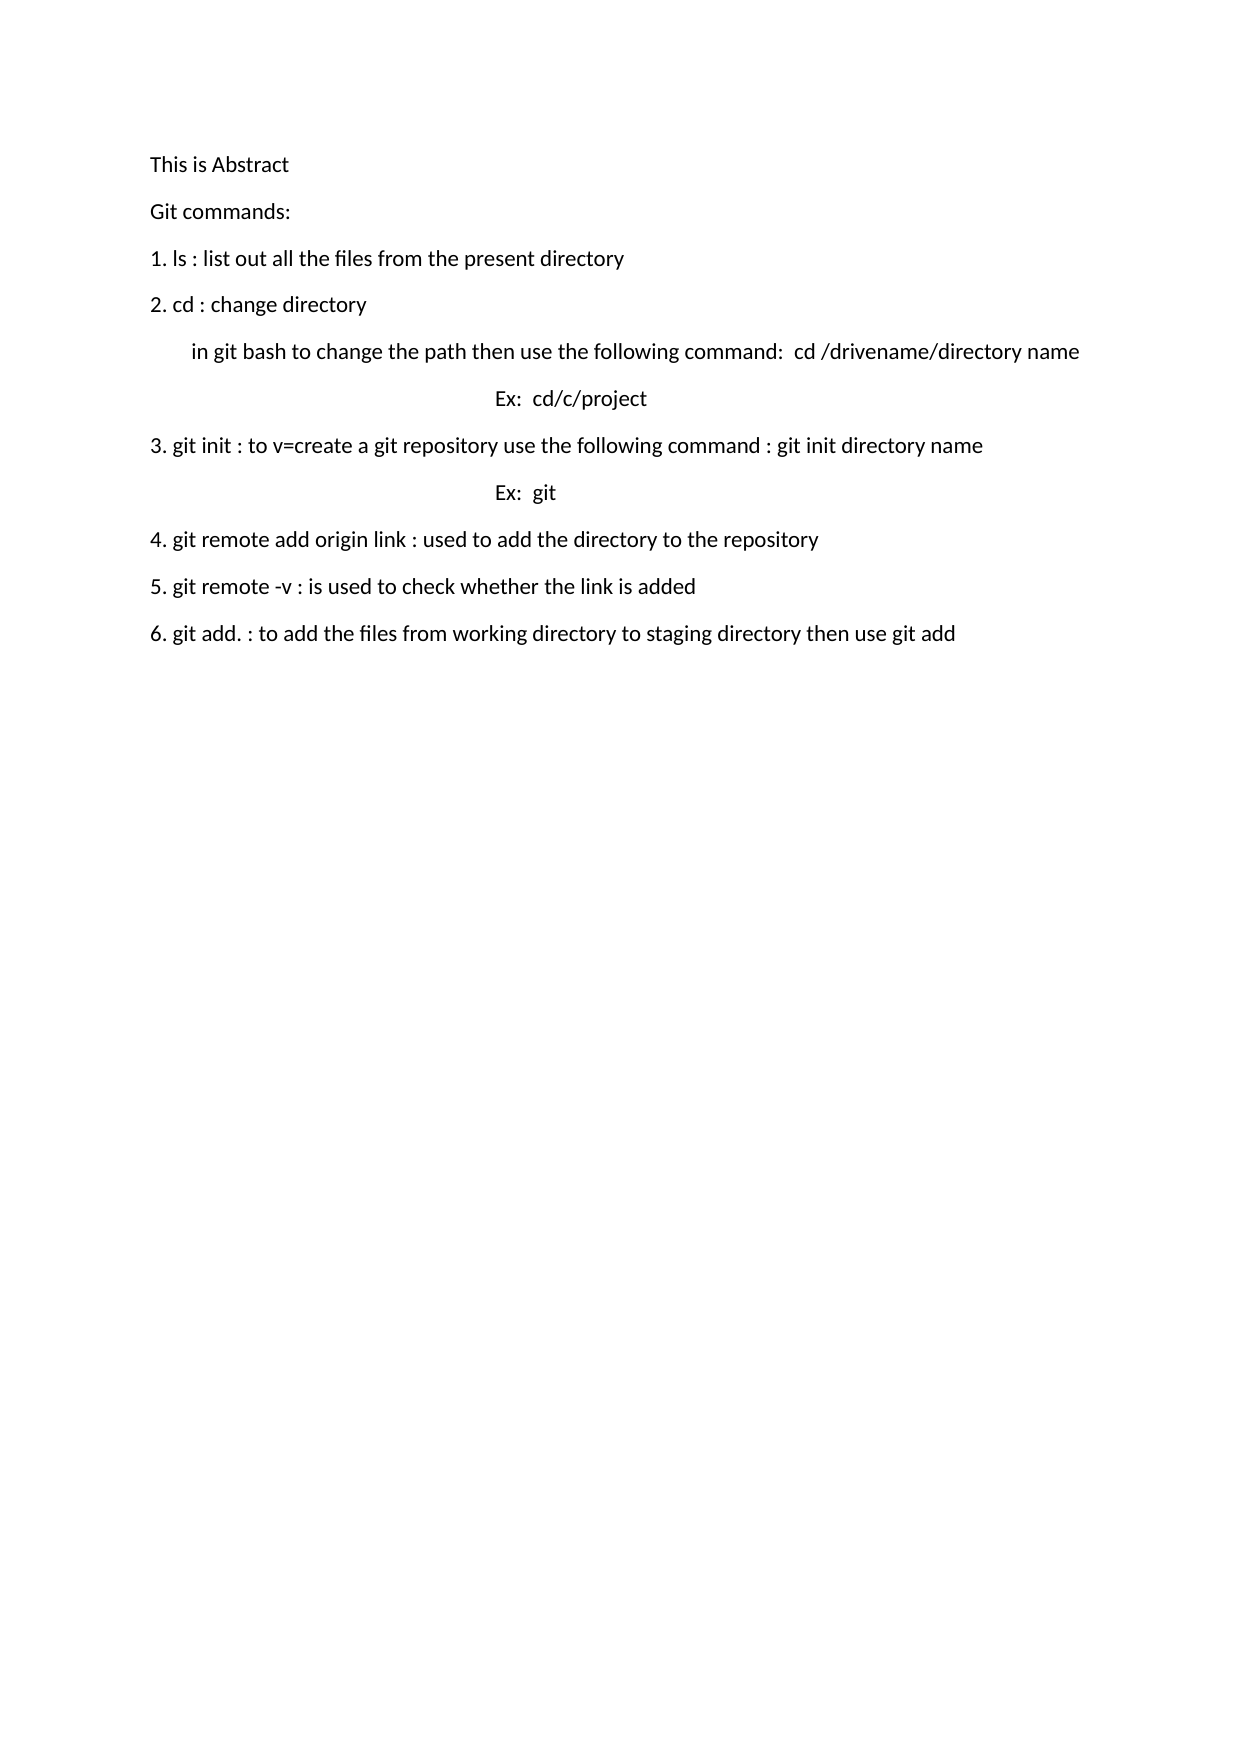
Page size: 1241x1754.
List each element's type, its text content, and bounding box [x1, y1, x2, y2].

text Git commands: [150, 197, 1090, 225]
text Ex: cd/c/project [150, 384, 1090, 412]
text 4. git remote add origin link : used to add the directory to the repository [150, 525, 1090, 553]
text 3. git init : to v=create a git repository use the following command : git init directory name [150, 431, 1090, 459]
text This is Abstract [150, 150, 1090, 178]
text in git bash to change the path then use the following command: cd /drivename/directory name [150, 337, 1090, 366]
text 2. cd : change directory [150, 291, 1090, 319]
text Ex: git [150, 478, 1090, 506]
text 5. git remote -v : is used to check whether the link is added [150, 572, 1090, 600]
text 6. git add. : to add the files from working directory to staging directory then use git add [150, 619, 1090, 647]
text 1. ls : list out all the files from the present directory [150, 244, 1090, 272]
